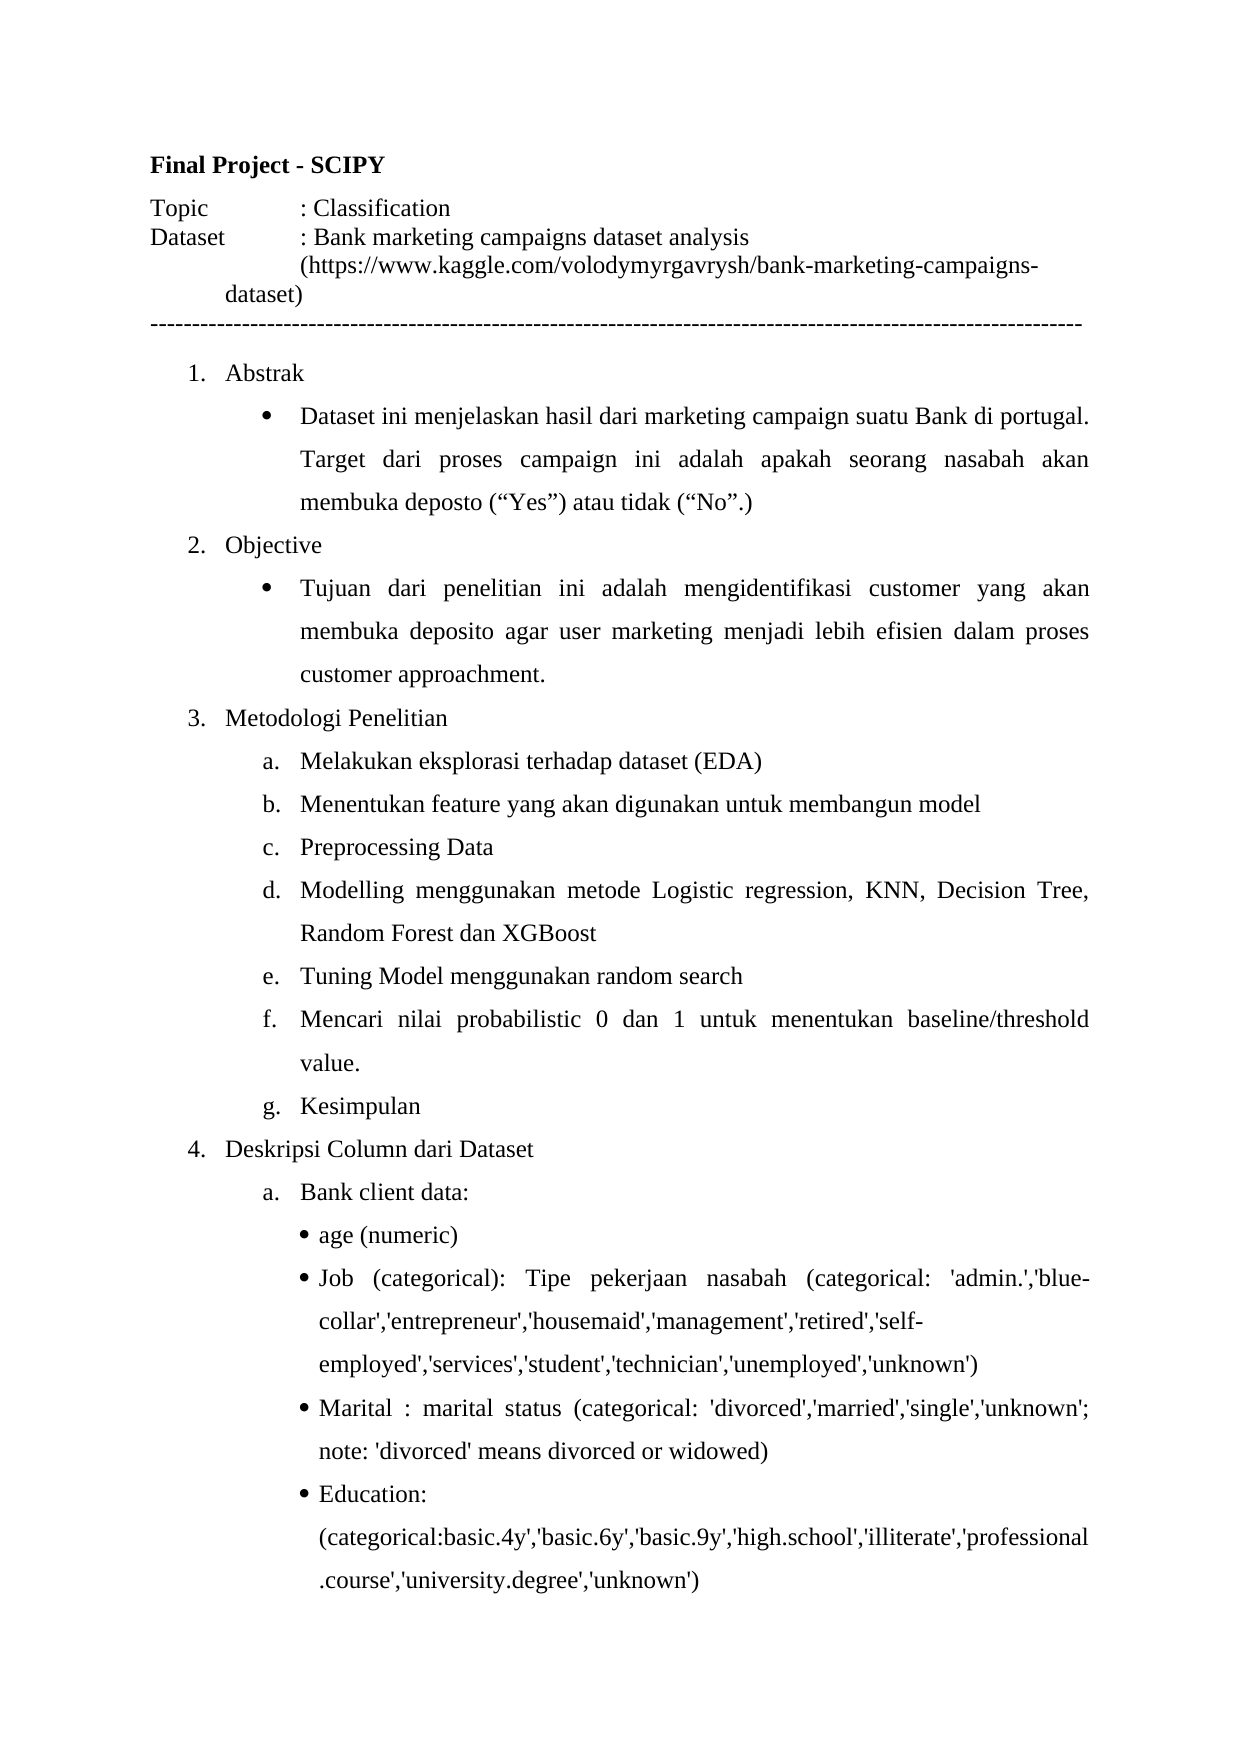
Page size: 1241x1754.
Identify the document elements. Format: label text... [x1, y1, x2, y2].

list Marital : marital status (categorical: 'divorced','married','single','unknown'; note: 'divorced' means divorced or widowed) [300, 1393, 1090, 1464]
list Education:(categorical:basic.4y','basic.6y','basic.9y','high.school','illiterate','professional.course','university.degree','unknown') [300, 1479, 1090, 1594]
text Dataset : Bank marketing campaigns dataset analysis [150, 222, 1090, 251]
text ---------------------------------------------------------------------------------------------------------------- [150, 308, 1090, 337]
text Topic : Classification [150, 193, 1090, 222]
list Melakukan eksplorasi terhadap dataset (EDA) [262, 746, 1090, 774]
list Metodologi Penelitian [187, 703, 1090, 731]
list Tujuan dari penelitian ini adalah mengidentifikasi customer yang akan membuka deposito agar user marketing menjadi lebih efisien dalam proses customer approachment. [262, 573, 1090, 688]
list Menentukan feature yang akan digunakan untuk membangun model [262, 789, 1090, 818]
list Tuning Model menggunakan random search [262, 961, 1090, 990]
list age (numeric) [300, 1220, 1090, 1249]
list Kesimpulan [262, 1091, 1090, 1119]
list Preprocessing Data [262, 832, 1090, 861]
list Mencari nilai probabilistic 0 dan 1 untuk menentukan baseline/threshold value. [262, 1004, 1090, 1076]
list Deskripsi Column dari Dataset [187, 1134, 1090, 1163]
list Dataset ini menjelaskan hasil dari marketing campaign suatu Bank di portugal. Target dari proses campaign ini adalah apakah seorang nasabah akan membuka deposto (“Yes”) atau tidak (“No”.) [262, 401, 1090, 516]
list Modelling menggunakan metode Logistic regression, KNN, Decision Tree, Random Forest dan XGBoost [262, 875, 1090, 947]
list Objective [187, 530, 1090, 559]
list Abstrak [187, 358, 1090, 386]
list Bank client data: [262, 1177, 1090, 1206]
text (https://www.kaggle.com/volodymyrgavrysh/bank-marketing-campaigns-dataset) [225, 251, 1090, 308]
list Job (categorical): Tipe pekerjaan nasabah (categorical: 'admin.','blue-collar','entrepreneur','housemaid','management','retired','self-employed','services','student','technician','unemployed','unknown') [300, 1263, 1090, 1378]
text Final Project - SCIPY [150, 150, 1090, 179]
